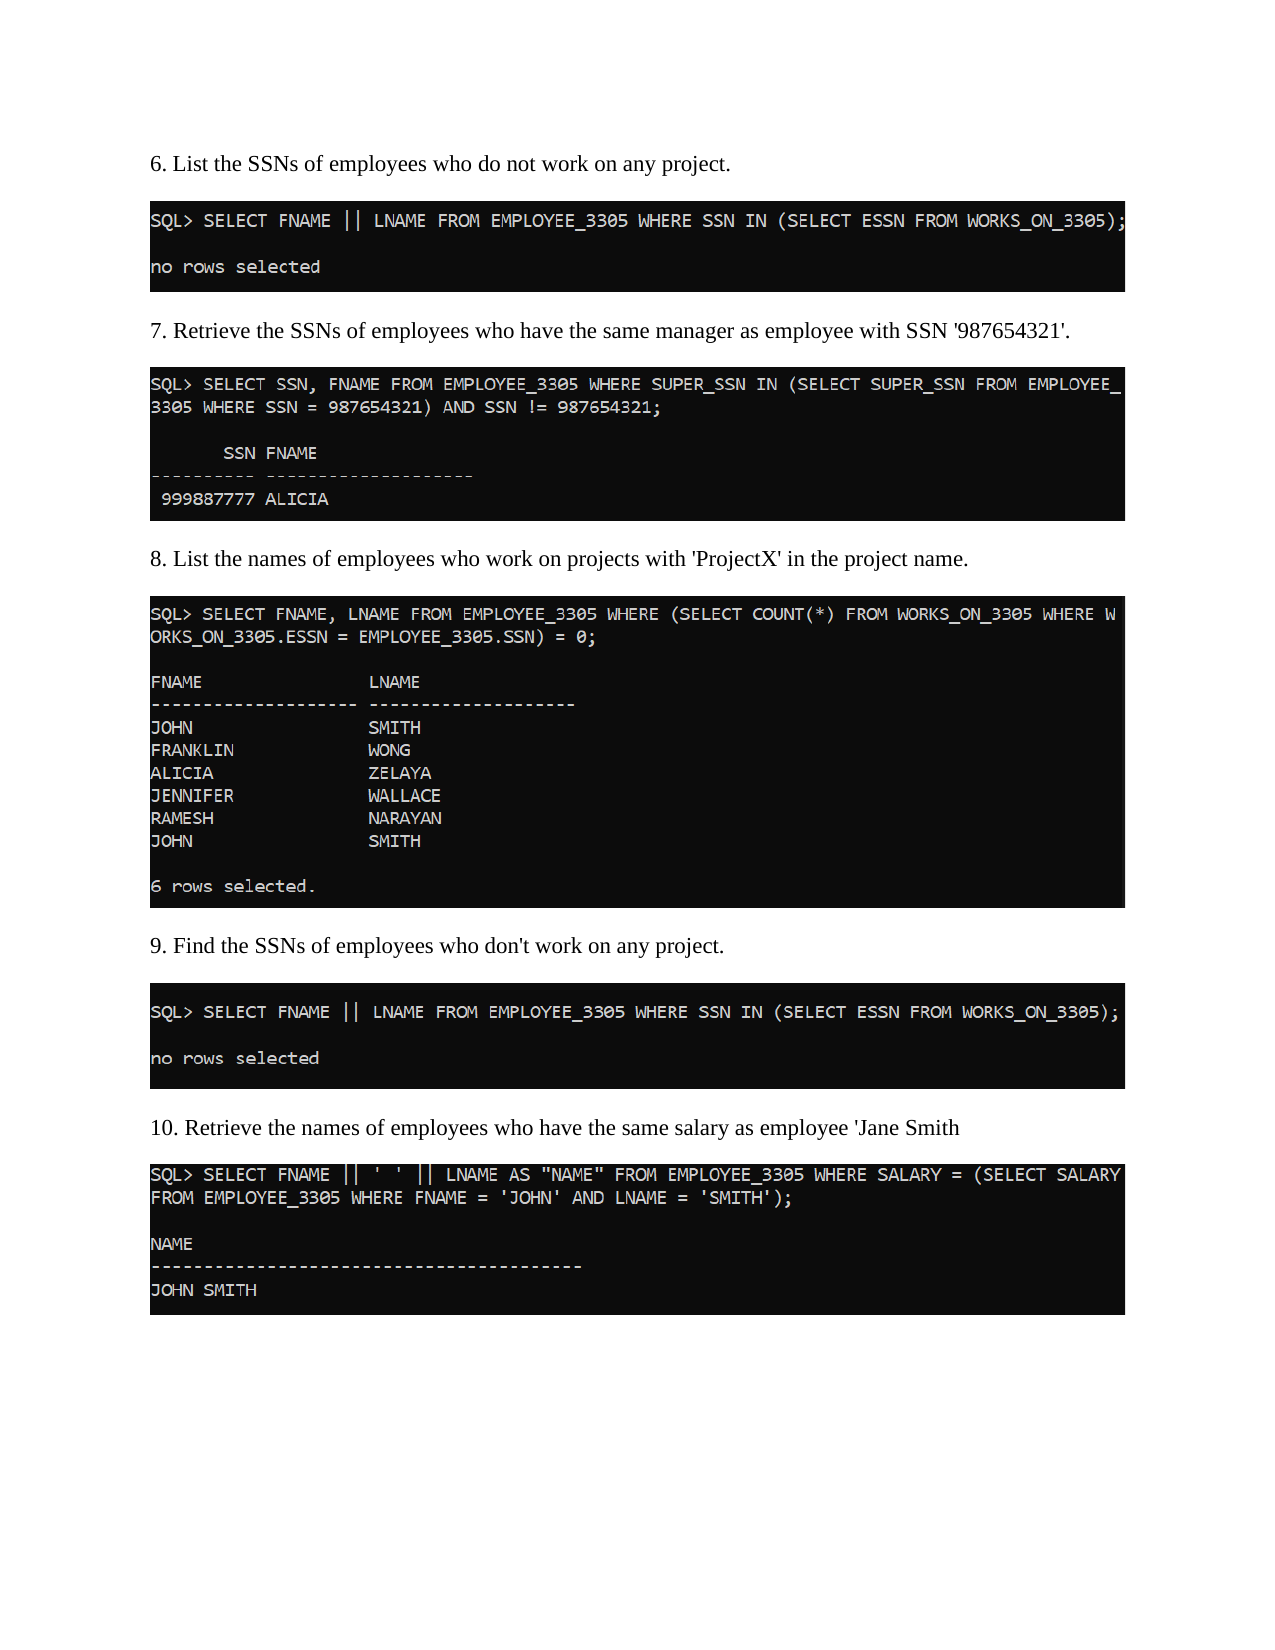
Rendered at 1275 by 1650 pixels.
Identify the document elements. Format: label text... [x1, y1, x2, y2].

text 6. List the SSNs of employees who do not work on any project. [150, 150, 1125, 176]
text 8. List the names of employees who work on projects with 'ProjectX' in the project name. [150, 545, 1125, 572]
text 7. Retrieve the SSNs of employees who have the same manager as employee with SSN '987654321'. [150, 317, 1125, 343]
picture [150, 201, 1125, 292]
picture [150, 1164, 1125, 1315]
picture [150, 983, 1125, 1089]
text 9. Find the SSNs of employees who don't work on any project. [150, 932, 1125, 959]
text 10. Retrieve the names of employees who have the same salary as employee 'Jane Smith [150, 1113, 1125, 1140]
picture [150, 367, 1125, 521]
picture [150, 596, 1125, 908]
